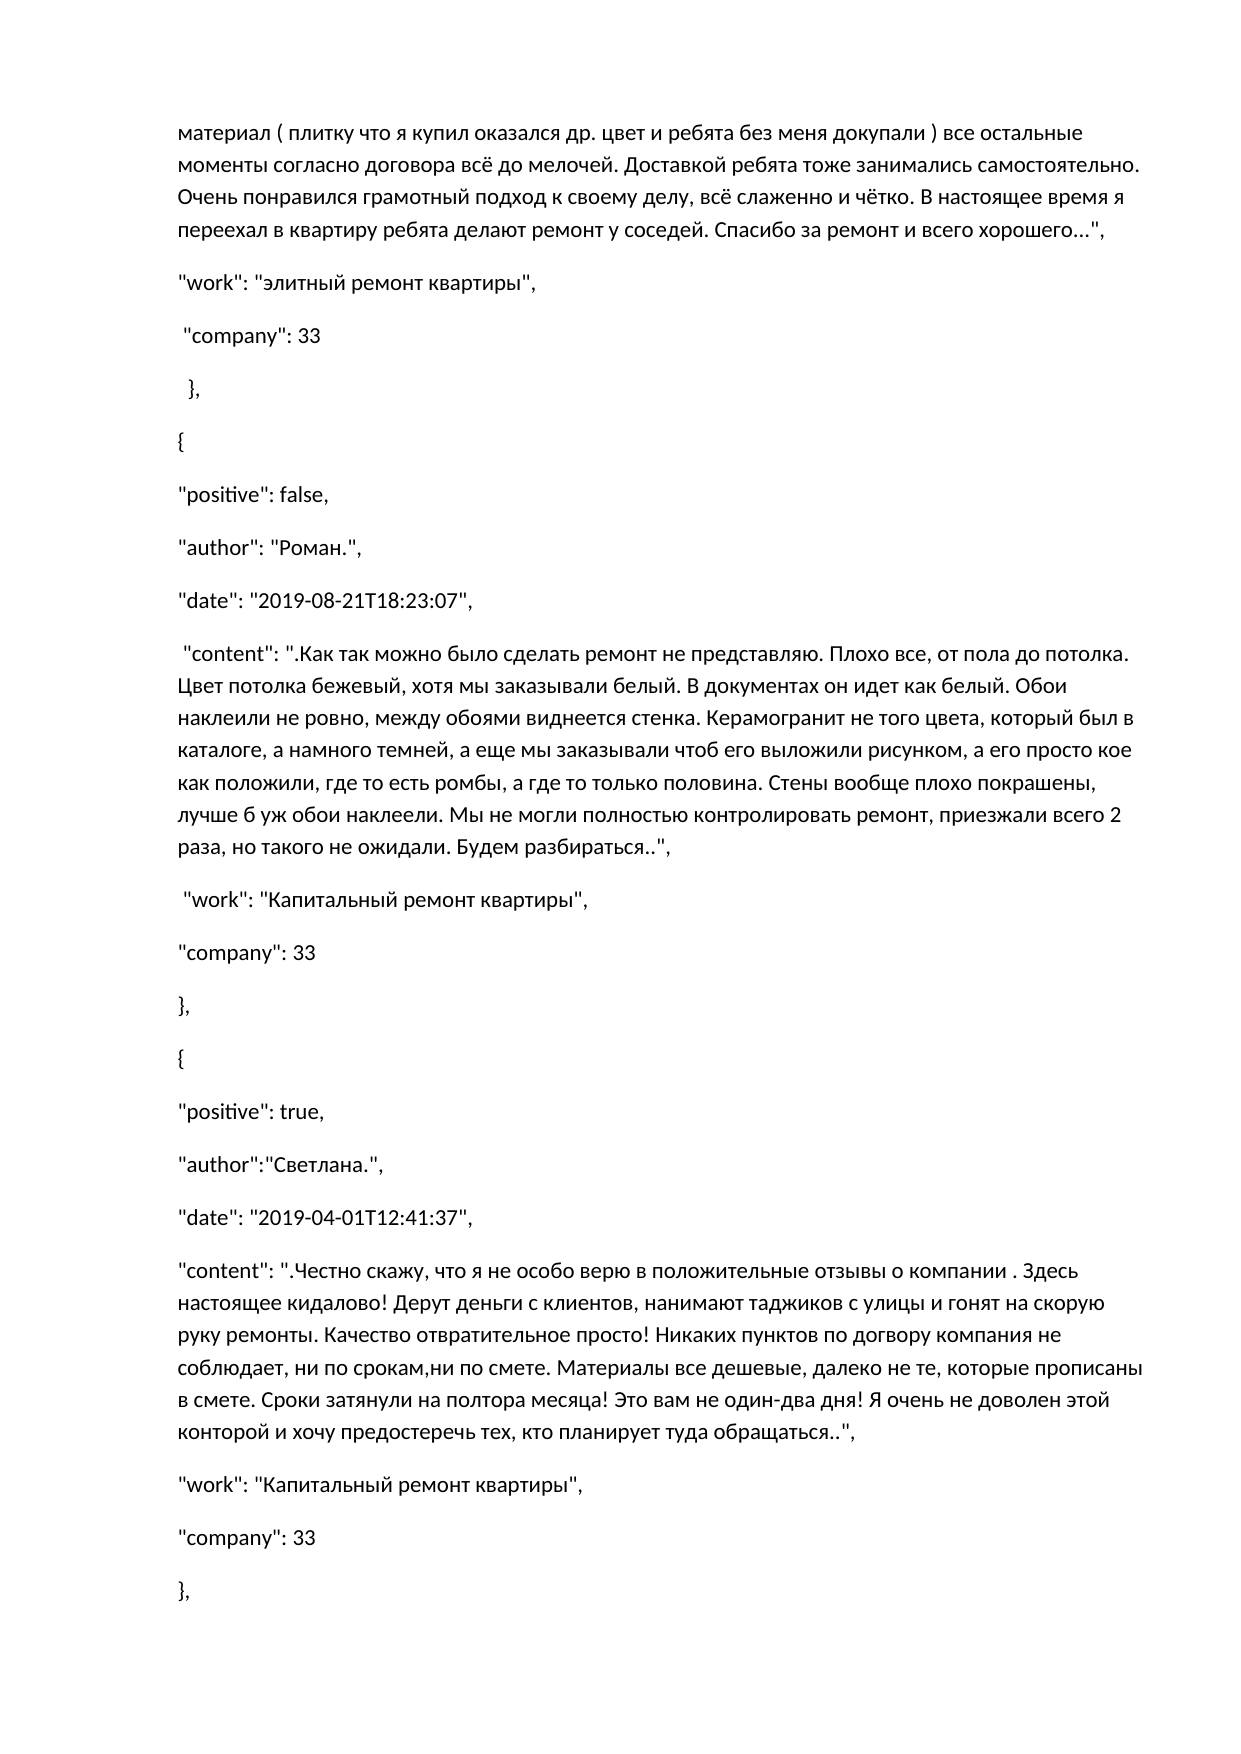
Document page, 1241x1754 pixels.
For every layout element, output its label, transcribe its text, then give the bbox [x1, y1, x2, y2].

text "company": 33 [177, 1523, 1152, 1551]
text "work": "Капитальный ремонт квартиры", [177, 885, 1152, 913]
text "date": "2019-08-21T18:23:07", [177, 586, 1152, 614]
text "company": 33 [177, 321, 1152, 349]
text "author":"Светлана.", [177, 1150, 1152, 1178]
text "positive": true, [177, 1097, 1152, 1125]
text "date": "2019-04-01T12:41:37", [177, 1203, 1152, 1231]
text "company": 33 [177, 938, 1152, 966]
text { [177, 427, 1152, 455]
text }, [177, 374, 1152, 402]
text "author": "Роман.", [177, 533, 1152, 561]
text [177, 118, 1152, 243]
text "content": ".Честно скажу, что я не особо верю в положительные отзывы о компании . Здесь настоящее кидалово! Дерут деньги с клиентов, нанимают таджиков с улицы и гонят на скорую руку ремонты. Качество отвратительное просто! Никаких пунктов по догвору компания не соблюдает, ни по срокам,ни по смете. Материалы все дешевые, далеко не те, которые прописаны в смете. Сроки затянули на полтора месяца! Это вам не один-два дня! Я очень не доволен этой конторой и хочу предостеречь тех, кто планирует туда обращаться..", [177, 1256, 1152, 1445]
text "content": ".Как так можно было сделать ремонт не представляю. Плохо все, от пола до потолка. Цвет потолка бежевый, хотя мы заказывали белый. В документах он идет как белый. Обои наклеили не ровно, между обоями виднеется стенка. Керамогранит не того цвета, который был в каталоге, а намного темней, а еще мы заказывали чтоб его выложили рисунком, а его просто кое как положили, где то есть ромбы, а где то только половина. Стены вообще плохо покрашены, лучше б уж обои наклеели. Мы не могли полностью контролировать ремонт, приезжали всего 2 раза, но такого не ожидали. Будем разбираться..", [177, 639, 1152, 860]
text { [177, 1044, 1152, 1072]
text "work": "Капитальный ремонт квартиры", [177, 1470, 1152, 1498]
text }, [177, 1576, 1152, 1604]
text "work": "элитный ремонт квартиры", [177, 268, 1152, 296]
text "positive": false, [177, 480, 1152, 508]
text }, [177, 991, 1152, 1019]
